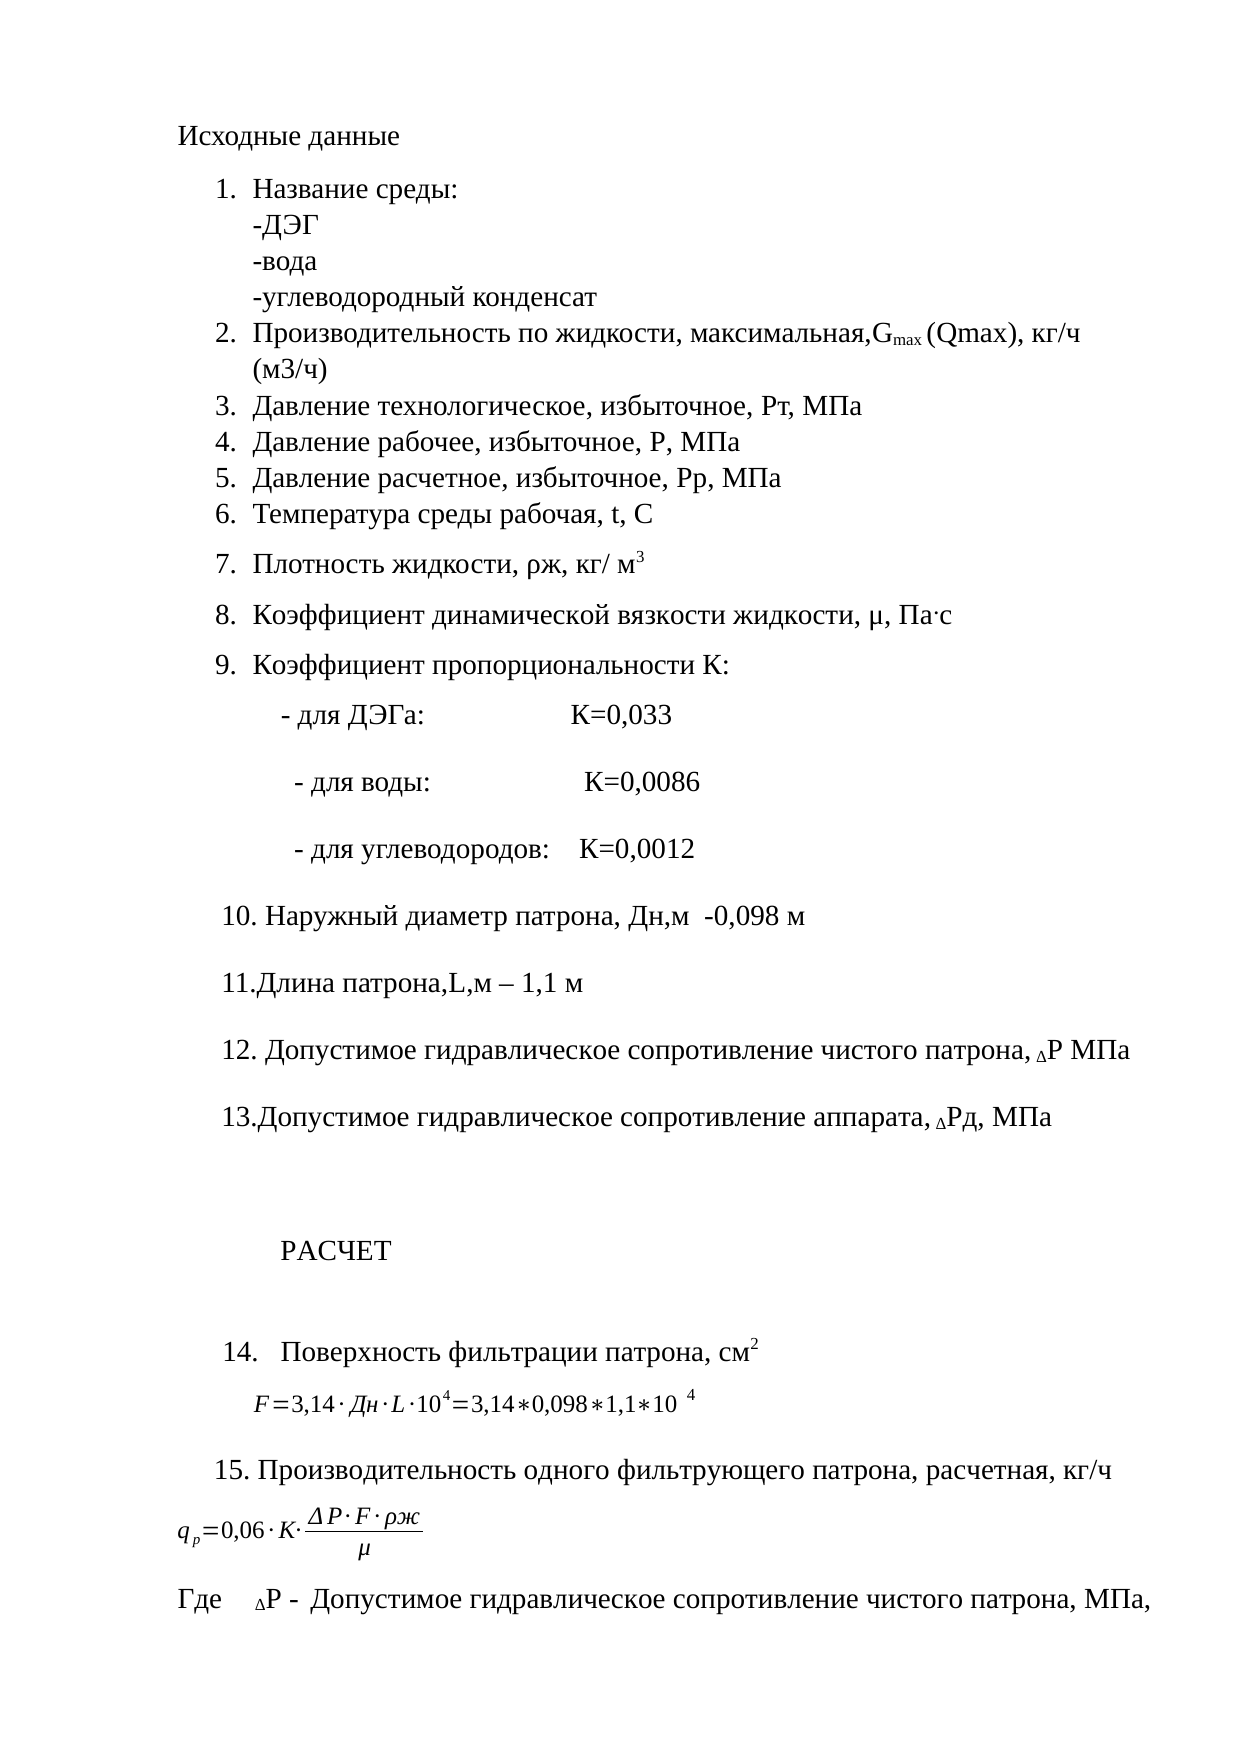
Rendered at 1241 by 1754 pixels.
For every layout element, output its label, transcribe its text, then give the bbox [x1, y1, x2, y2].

list Коэффициент пропорциональности К: [215, 647, 1152, 681]
text - для ДЭГа: К=0,033 [251, 697, 1152, 731]
text 14. Поверхность фильтрации патрона, см2 [215, 1334, 1152, 1367]
text 13.Допустимое гидравлическое сопротивление аппарата, ΔPд, МПа [177, 1099, 1152, 1133]
text 15. Производительность одного фильтрующего патрона, расчетная, кг/ч [177, 1452, 1200, 1486]
list -углеводородный конденсат [252, 279, 1152, 313]
text Где ΔP - Допустимое гидравлическое сопротивление чистого патрона, МПа, [177, 1581, 1152, 1614]
list -вода [252, 243, 1152, 277]
text 12. Допустимое гидравлическое сопротивление чистого патрона, ΔP МПа [177, 1032, 1152, 1066]
list Температура среды рабочая, t, С [215, 496, 1152, 530]
list Плотность жидкости, ρж, кг/ м3 [215, 547, 1152, 580]
list Название среды: [215, 171, 1152, 204]
text - для углеводородов: К=0,0012 [177, 831, 1152, 865]
text Исходные данные [177, 118, 1152, 152]
list Давление расчетное, избыточное, Pр, МПа [215, 460, 1152, 494]
list Давление рабочее, избыточное, P, МПа [215, 424, 1152, 457]
text 11.Длина патрона,L,м – 1,1 м [177, 965, 1152, 999]
text РАСЧЕТ [251, 1233, 1152, 1267]
list Коэффициент динамической вязкости жидкости, μ, Пас [215, 597, 1152, 630]
list Давление технологическое, избыточное, Pт, МПа [215, 388, 1152, 421]
text - для воды: К=0,0086 [177, 764, 1152, 798]
list 4 [252, 1384, 1152, 1419]
text 10. Наружный диаметр патрона, Дн,м -0,098 м [177, 898, 1152, 932]
list -ДЭГ [252, 207, 1152, 241]
list Производительность по жидкости, максимальная,Gmax (Qmax), кг/ч (м3/ч) [215, 316, 1152, 385]
